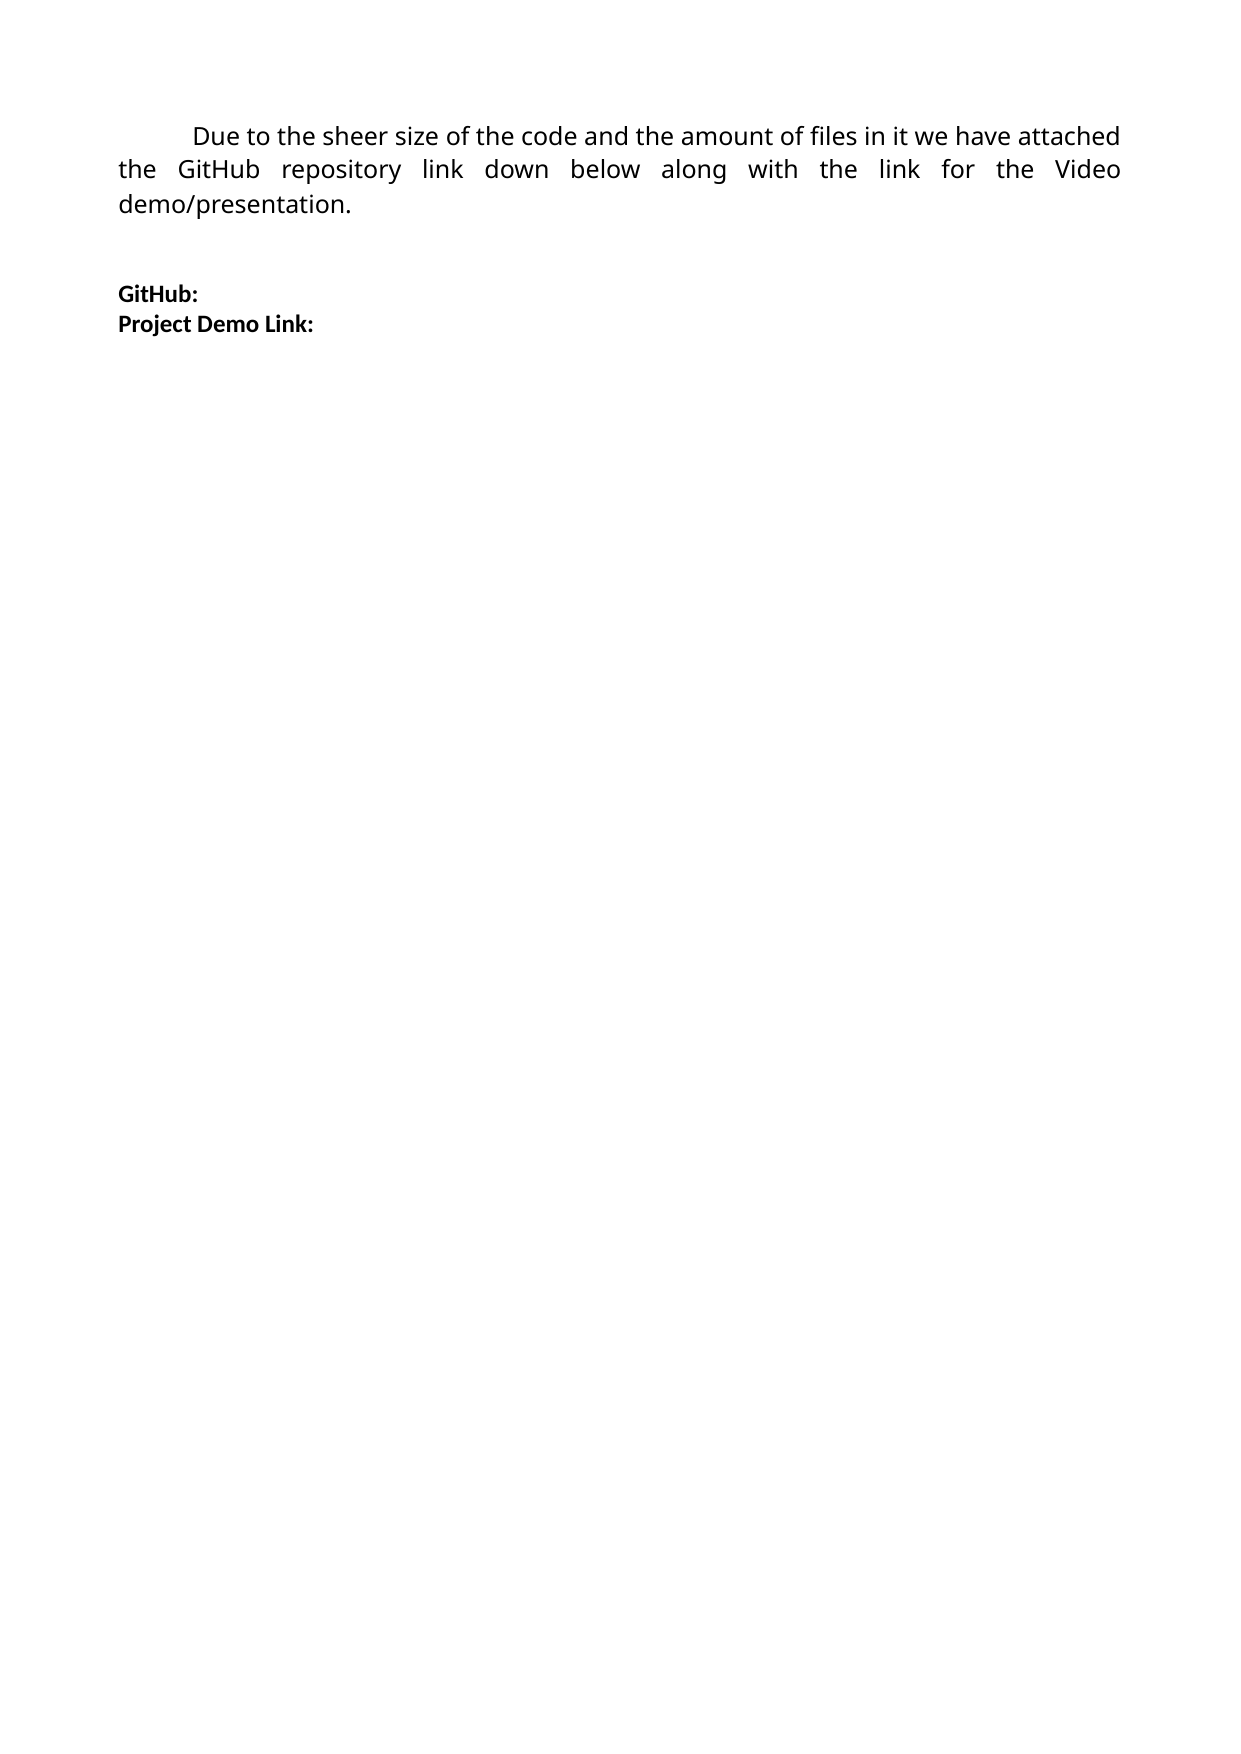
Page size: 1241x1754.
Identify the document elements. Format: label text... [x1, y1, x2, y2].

text GitHub: [118, 278, 1122, 308]
text Project Demo Link: [118, 308, 1122, 339]
text Due to the sheer size of the code and the amount of files in it we have attached the GitHub repository link down below along with the link for the Video demo/presentation. [118, 118, 1122, 220]
